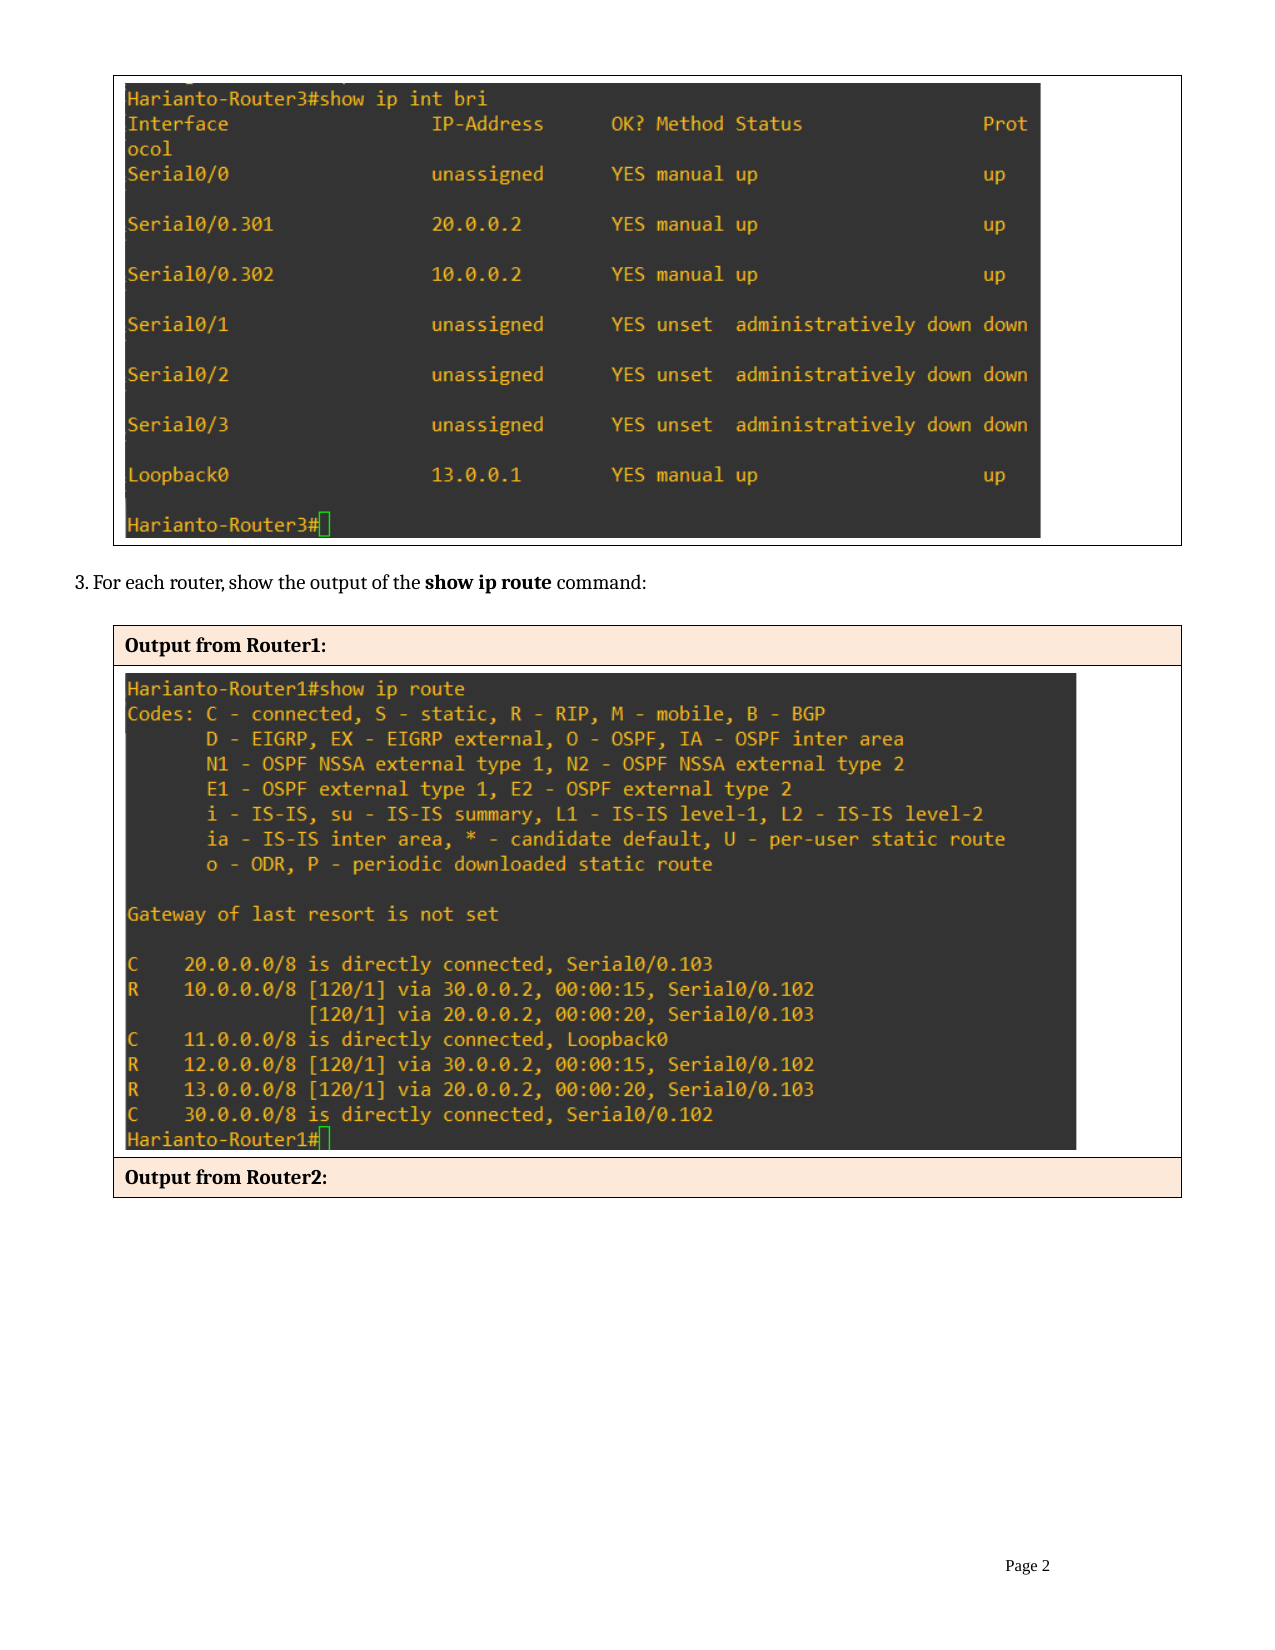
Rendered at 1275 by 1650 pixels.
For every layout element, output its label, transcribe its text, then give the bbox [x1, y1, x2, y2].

table_cell [114, 666, 1181, 1157]
table_cell [114, 76, 1181, 545]
picture [125, 673, 1077, 1150]
subtitle 3. For each router, show the output of the show ip route command: [75, 571, 1200, 595]
table_cell Output from Router2: [114, 1158, 1181, 1197]
picture [125, 83, 1042, 538]
table_header Output from Router1: [114, 626, 1181, 665]
